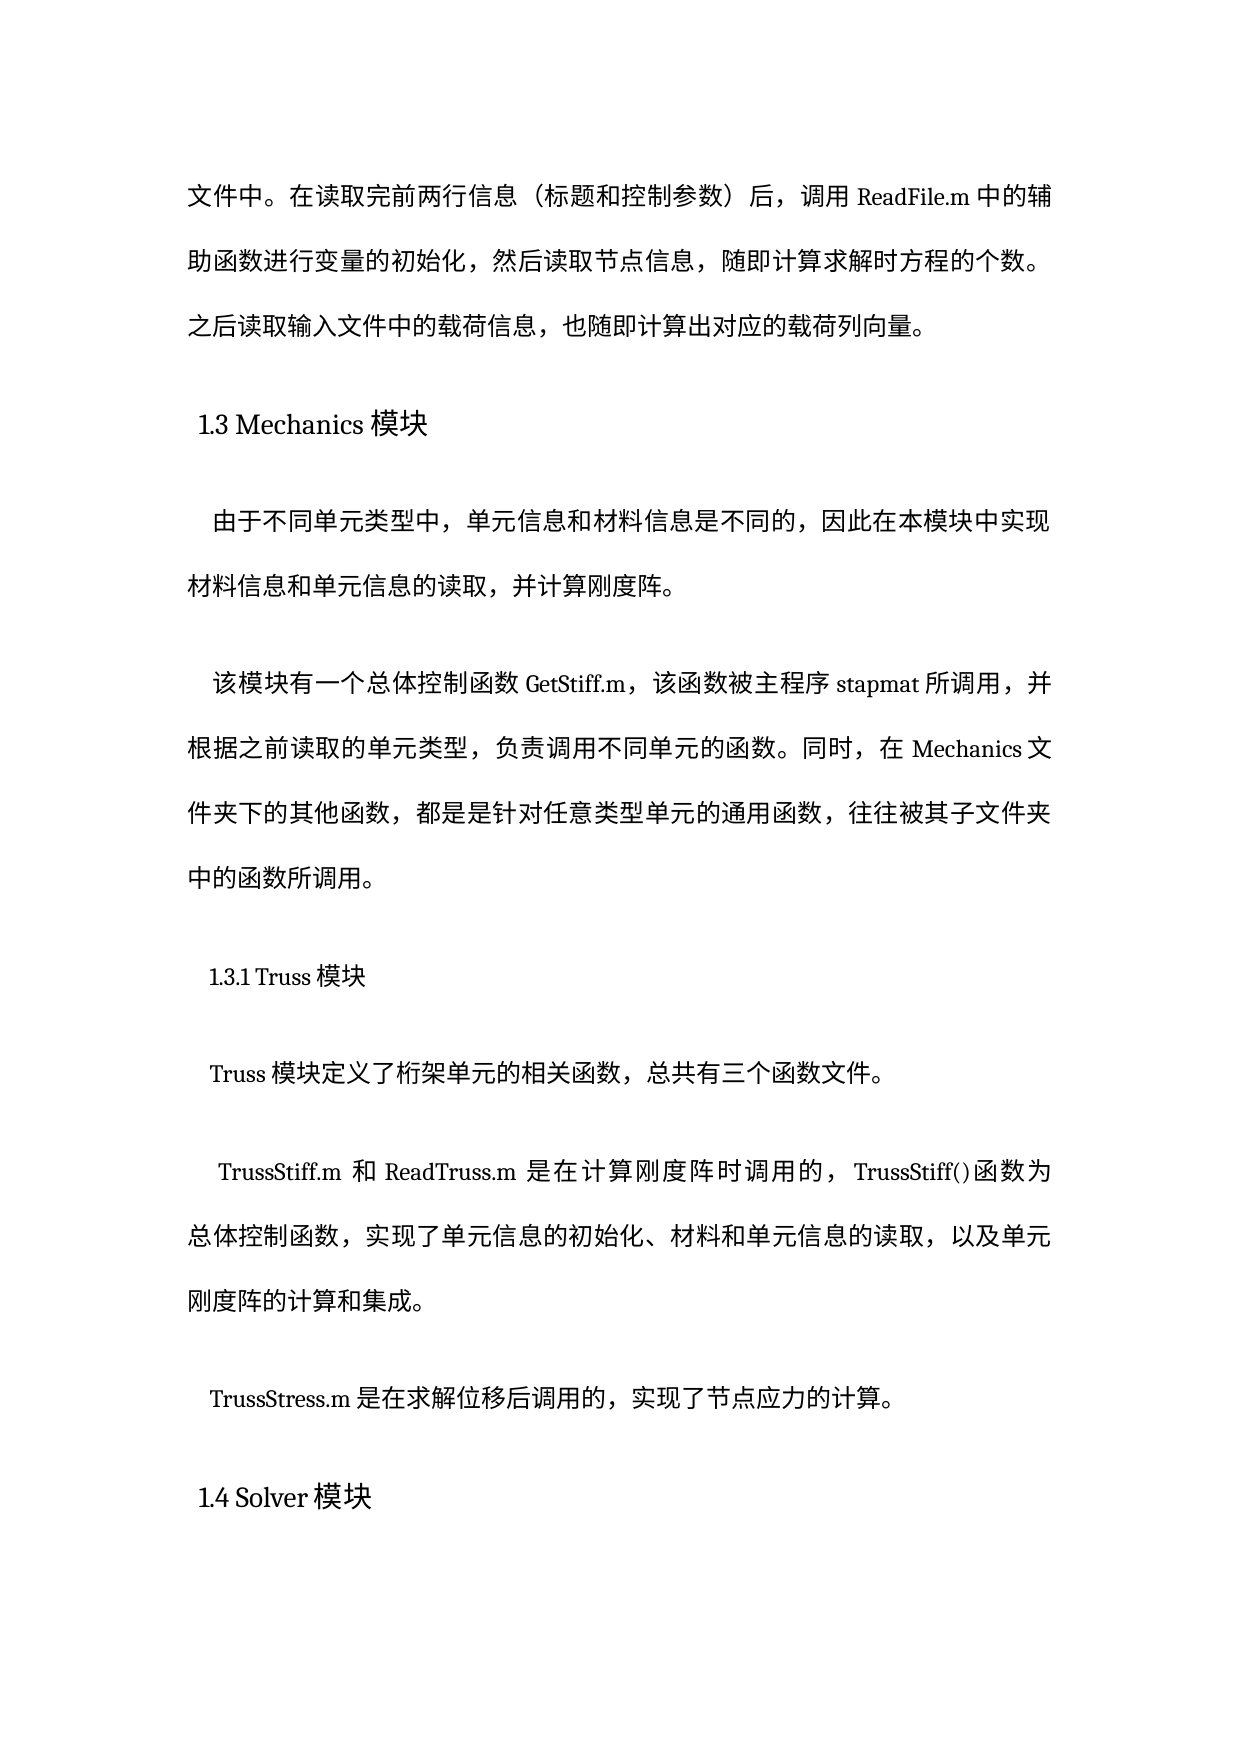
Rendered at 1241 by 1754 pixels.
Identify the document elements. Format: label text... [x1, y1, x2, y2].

text 该模块有一个总体控制函数GetStiff.m，该函数被主程序stapmat所调用，并根据之前读取的单元类型，负责调用不同单元的函数。同时，在Mechanics文件夹下的其他函数，都是是针对任意类型单元的通用函数，往往被其子文件夹中的函数所调用。 [187, 649, 1053, 909]
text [187, 162, 1053, 357]
text 1.4 Solver模块 [187, 1462, 1053, 1527]
text 由于不同单元类型中，单元信息和材料信息是不同的，因此在本模块中实现材料信息和单元信息的读取，并计算刚度阵。 [187, 487, 1053, 617]
text TrussStiff.m 和ReadTruss.m 是在计算刚度阵时调用的，TrussStiff()函数为 总体控制函数，实现了单元信息的初始化、材料和单元信息的读取，以及单元刚度阵的计算和集成。 [187, 1137, 1053, 1332]
text 1.3 Mechanics模块 [187, 389, 1053, 454]
text Truss模块定义了桁架单元的相关函数，总共有三个函数文件。 [187, 1039, 1053, 1104]
text TrussStress.m 是在求解位移后调用的，实现了节点应力的计算。 [187, 1364, 1053, 1429]
text 1.3.1 Truss模块 [187, 942, 1053, 1007]
